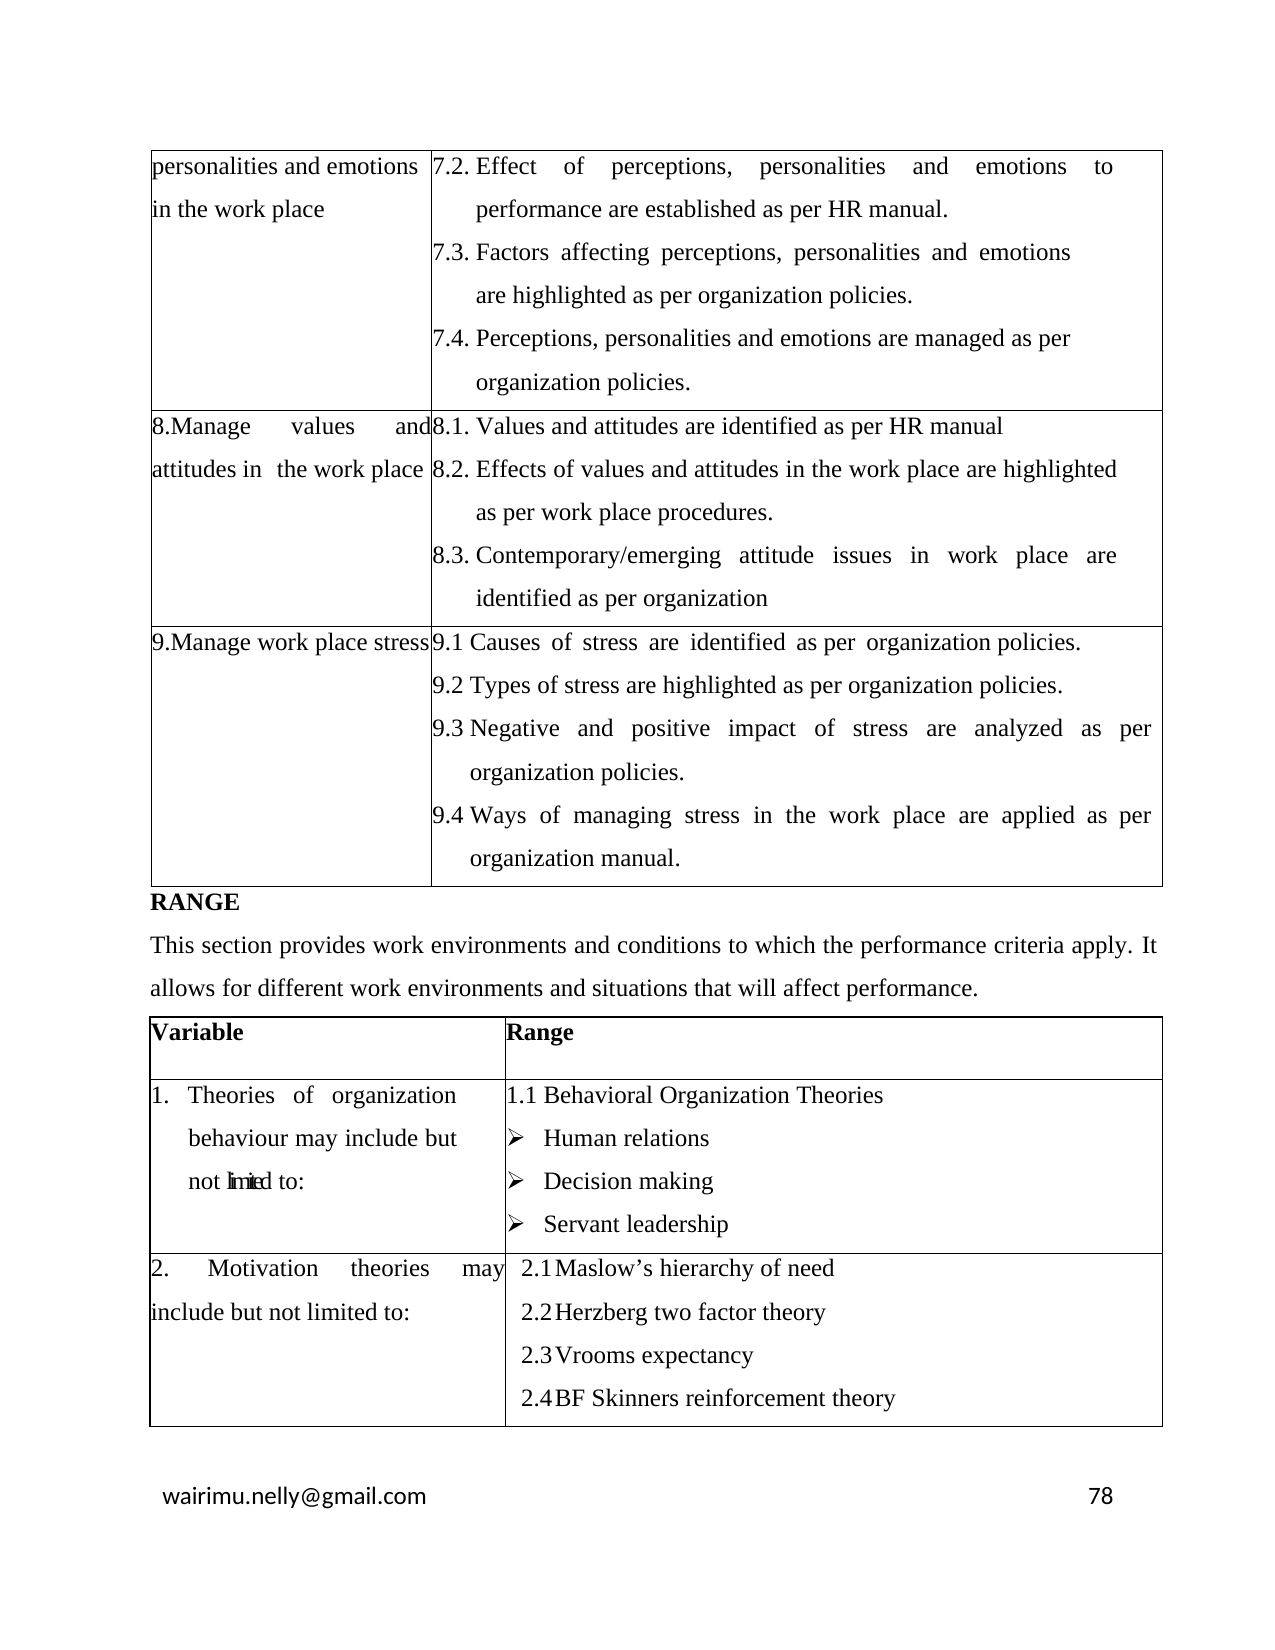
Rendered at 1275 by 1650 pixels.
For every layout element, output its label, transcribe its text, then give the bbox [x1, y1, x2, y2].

table_cell 9.Manage work place stress [152, 627, 431, 886]
table_cell 2. Motivation theories may include but not limited to: [151, 1254, 505, 1426]
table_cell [152, 151, 431, 410]
table_cell Maslow’s hierarchy of need Herzberg two factor theory Vrooms expectancy BF Skinners reinforcement theory [506, 1254, 1162, 1426]
table_cell Behavioral Organization Theories Human relations Decision making Servant leadership [506, 1080, 1162, 1252]
table_cell Values and attitudes are identified as per HR manual Effects of values and attitudes in the work place are highlighted as per work place procedures. Contemporary/emerging attitude issues in work place are identified as per organization [432, 411, 1162, 626]
table_header Variable [151, 1018, 505, 1079]
text RANGE [150, 887, 1125, 916]
table_cell 8.Manage values and attitudes in the work place [152, 411, 431, 626]
table_cell 1. Theories of organization behaviour may include but not limited to: [151, 1080, 505, 1252]
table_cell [432, 151, 1162, 410]
text This section provides work environments and conditions to which the performance criteria apply. It allows for different work environments and situations that will affect performance. [150, 930, 1157, 1002]
table_cell Causes of stress are identified as per organization policies. Types of stress are highlighted as per organization policies. Negative and positive impact of stress are analyzed as per organization policies. Ways of managing stress in the work place are applied as per organization manual. [432, 627, 1162, 886]
table_header Range [506, 1018, 1162, 1079]
